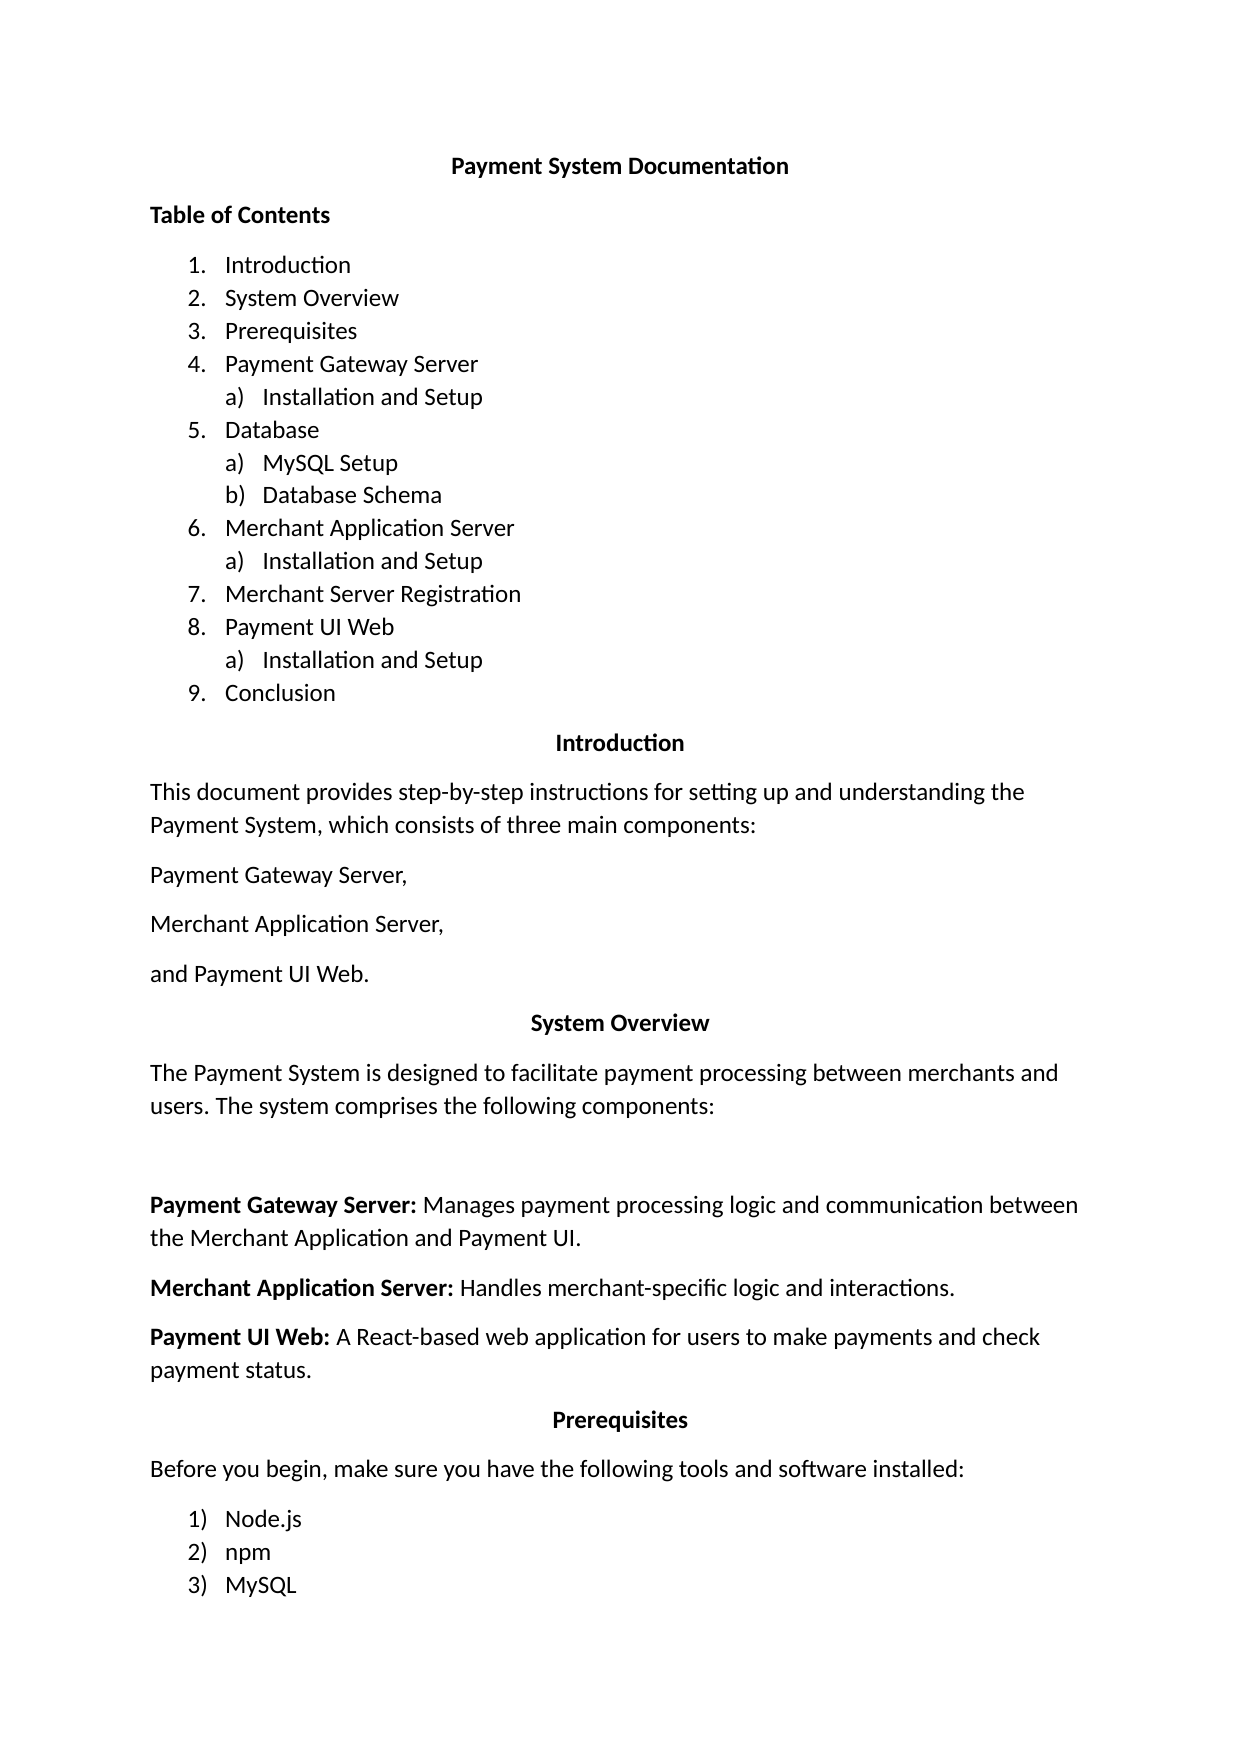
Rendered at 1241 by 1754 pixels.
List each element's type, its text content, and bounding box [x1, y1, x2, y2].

text Payment System Documentation [150, 150, 1090, 181]
text Introduction [150, 727, 1090, 757]
list Conclusion [187, 677, 1090, 708]
list npm [187, 1536, 1090, 1566]
list Database Schema [225, 479, 1090, 510]
text This document provides step-by-step instructions for setting up and understanding the Payment System, which consists of three main components: [150, 776, 1090, 840]
text System Overview [150, 1007, 1090, 1038]
text and Payment UI Web. [150, 958, 1090, 988]
text Prerequisites [150, 1404, 1090, 1434]
text Merchant Application Server, [150, 908, 1090, 939]
text Before you begin, make sure you have the following tools and software installed: [150, 1453, 1090, 1484]
list Installation and Setup [225, 381, 1090, 411]
list Prerequisites [187, 315, 1090, 346]
list MySQL [187, 1569, 1090, 1599]
list Installation and Setup [225, 545, 1090, 576]
list Merchant Application Server [187, 512, 1090, 543]
text Payment Gateway Server: Manages payment processing logic and communication between the Merchant Application and Payment UI. [150, 1189, 1090, 1253]
list Payment Gateway Server [187, 348, 1090, 378]
list MySQL Setup [225, 447, 1090, 477]
text Merchant Application Server: Handles merchant-specific logic and interactions. [150, 1272, 1090, 1302]
text The Payment System is designed to facilitate payment processing between merchants and users. The system comprises the following components: [150, 1057, 1090, 1121]
text Payment UI Web: A React-based web application for users to make payments and check payment status. [150, 1321, 1090, 1385]
list Database [187, 414, 1090, 444]
list Payment UI Web [187, 611, 1090, 642]
list Installation and Setup [225, 644, 1090, 675]
text Payment Gateway Server, [150, 859, 1090, 889]
list Merchant Server Registration [187, 578, 1090, 609]
list Node.js [187, 1503, 1090, 1533]
text Table of Contents [150, 199, 1090, 230]
list System Overview [187, 282, 1090, 313]
list Introduction [187, 249, 1090, 280]
